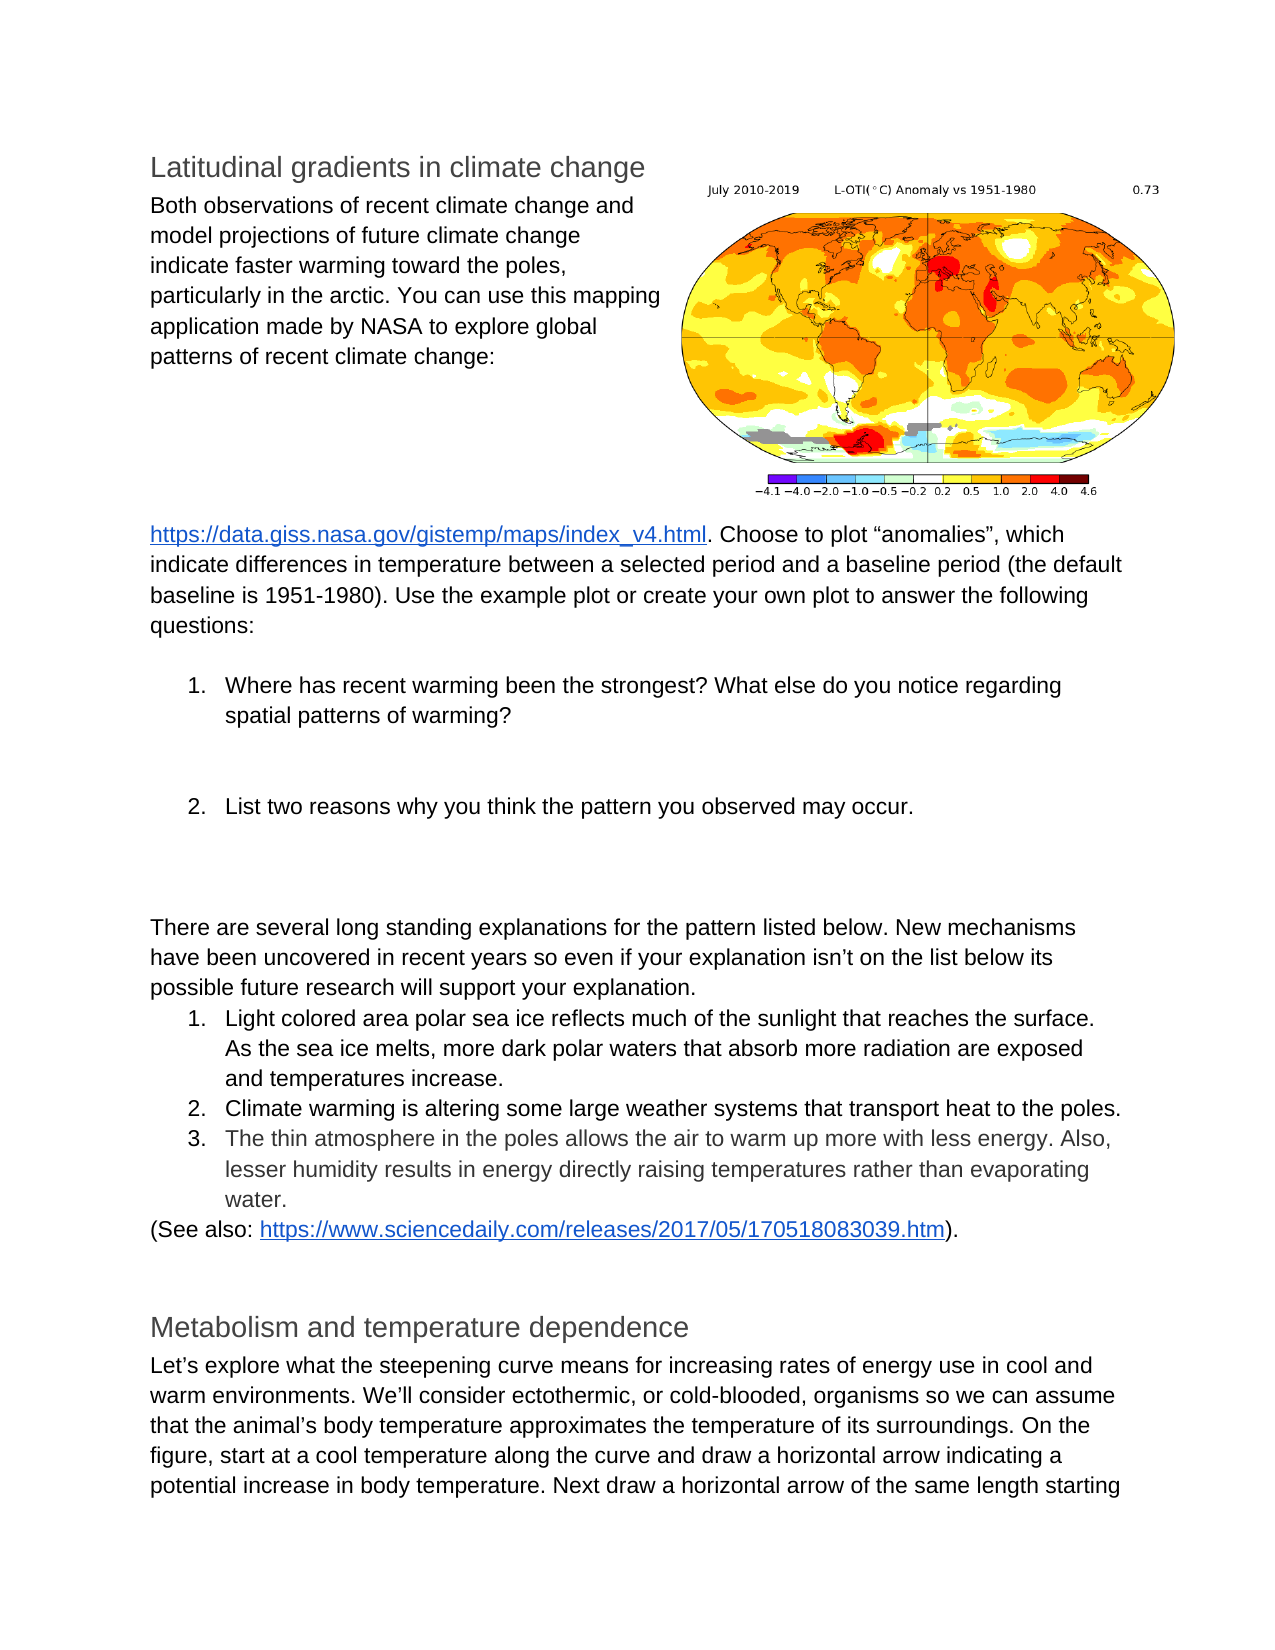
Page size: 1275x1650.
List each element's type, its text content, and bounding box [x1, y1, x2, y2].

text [150, 1352, 1125, 1499]
list The thin atmosphere in the poles allows the air to warm up more with less energy. Also, lesser humidity results in energy directly raising temperatures rather than evaporating water. [187, 1125, 1125, 1212]
subtitle Latitudinal gradients in climate change [150, 150, 1125, 183]
list Where has recent warming been the strongest? What else do you notice regarding spatial patterns of warming? [187, 672, 1125, 789]
list Light colored area polar sea ice reflects much of the sunlight that reaches the surface. As the sea ice melts, more dark polar waters that absorb more radiation are exposed and temperatures increase. [187, 1004, 1125, 1091]
text There are several long standing explanations for the pattern listed below. New mechanisms have been uncovered in recent years so even if your explanation isn’t on the list below its possible future research will support your explanation. [150, 914, 1125, 1001]
list Climate warming is altering some large weather systems that transport heat to the poles. [187, 1095, 1125, 1122]
picture [679, 181, 1179, 503]
subtitle Metabolism and temperature dependence [150, 1310, 1125, 1343]
list List two reasons why you think the pattern you observed may occur. [187, 793, 1125, 880]
text (See also: https://www.sciencedaily.com/releases/2017/05/170518083039.htm). [150, 1216, 1125, 1242]
